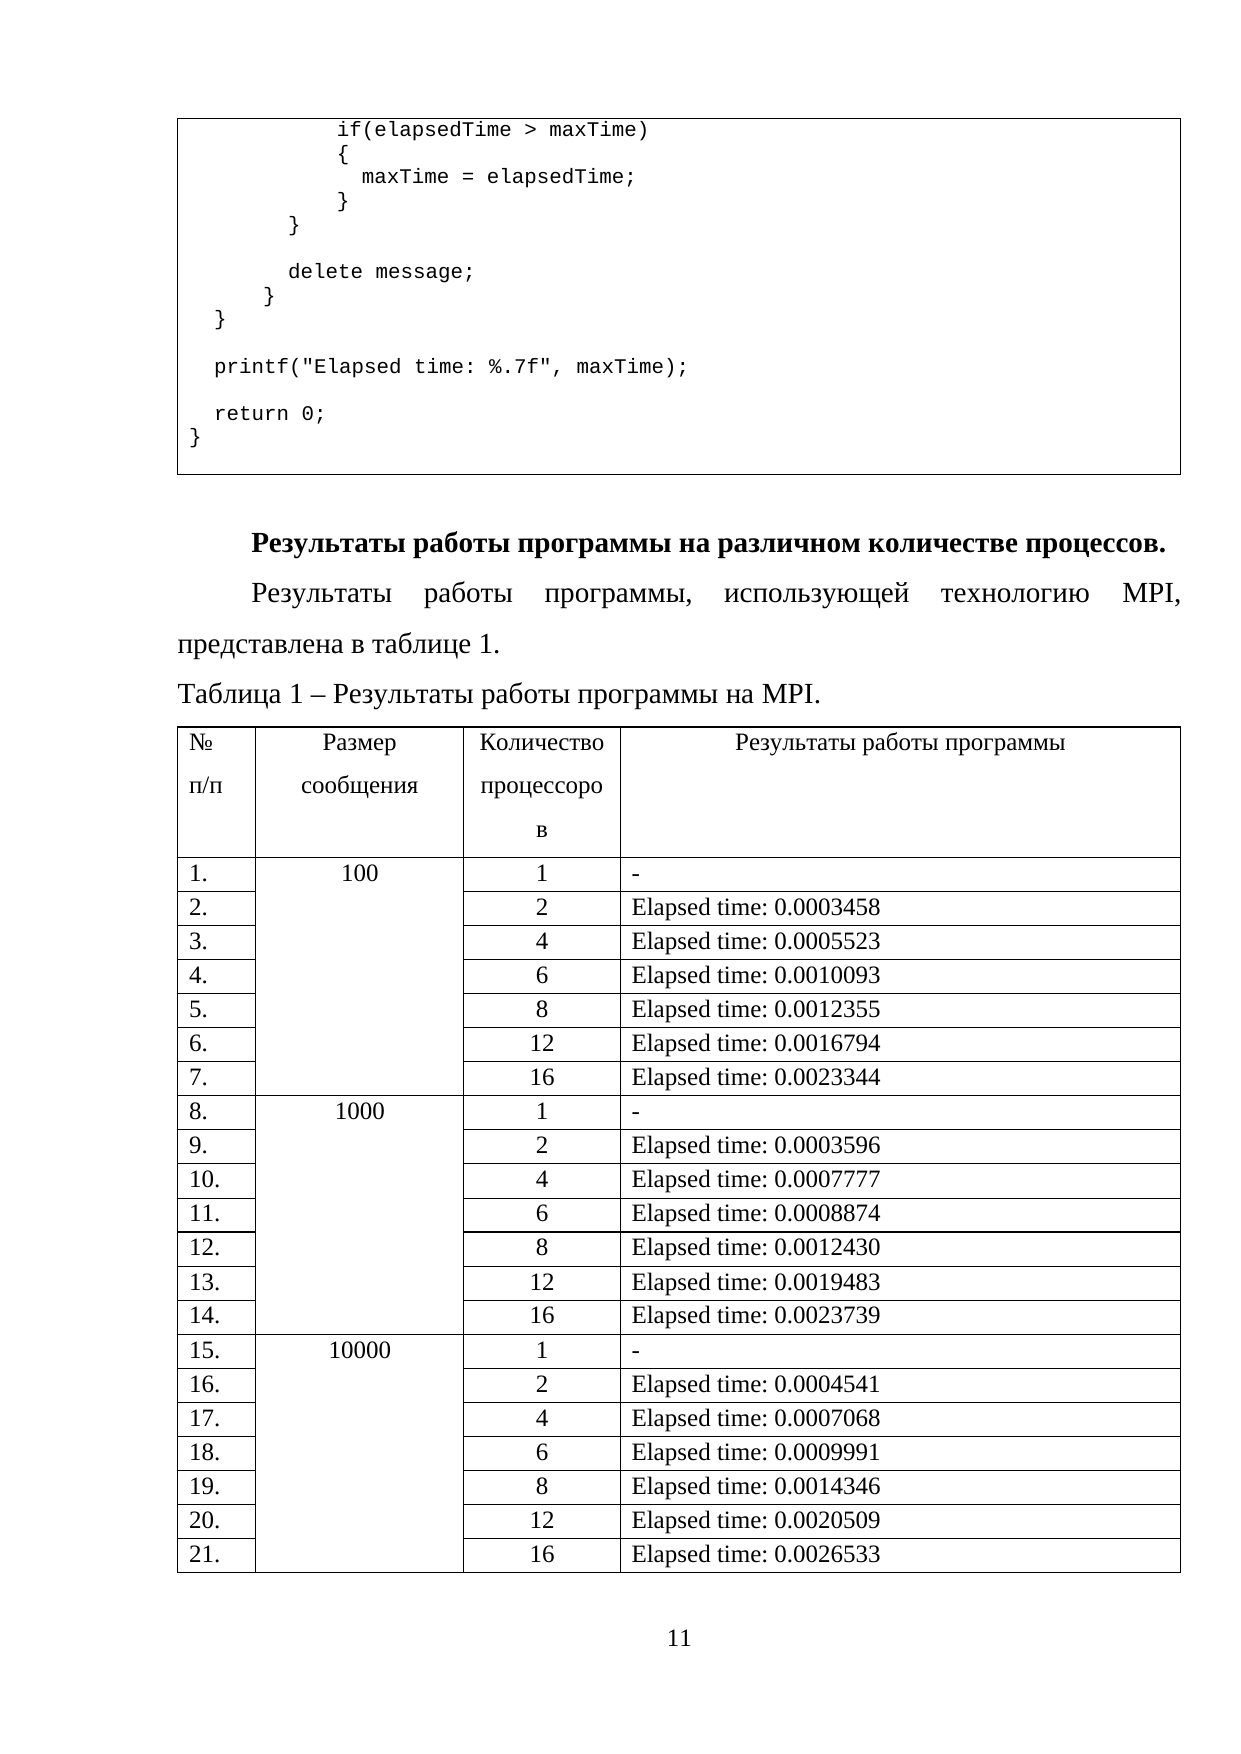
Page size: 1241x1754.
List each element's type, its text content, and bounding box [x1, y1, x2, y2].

table_cell 17. [178, 1403, 255, 1436]
table_cell 10. [178, 1164, 255, 1197]
table_cell - [621, 1096, 1180, 1129]
table_cell 100 [256, 858, 463, 1095]
table_cell - [621, 858, 1180, 891]
table_cell 13. [178, 1267, 255, 1299]
table_cell 9. [178, 1130, 255, 1163]
table_cell Elapsed time: 0.0012430 [621, 1233, 1180, 1266]
table_header Размер сообщения [256, 728, 463, 857]
table_cell 1 [464, 1096, 620, 1129]
table_cell 15. [178, 1335, 255, 1368]
table_cell Elapsed time: 0.0023344 [621, 1062, 1180, 1095]
table_cell Elapsed time: 0.0009991 [621, 1437, 1180, 1470]
table_cell 6 [464, 1199, 620, 1231]
table_cell Elapsed time: 0.0019483 [621, 1267, 1180, 1299]
table_cell 10000 [256, 1335, 463, 1572]
table_cell 4. [178, 960, 255, 993]
text Результаты работы программы, использующей технологию MPI, представлена в таблице 1. [177, 576, 1181, 659]
table_cell 12. [178, 1233, 255, 1266]
table_header № п/п [178, 728, 255, 857]
table_cell 3. [178, 926, 255, 959]
table_cell 16 [464, 1301, 620, 1334]
table_cell 4 [464, 1164, 620, 1197]
table_cell Elapsed time: 0.0003596 [621, 1130, 1180, 1163]
table_cell 2 [464, 1369, 620, 1402]
table_cell 1 [464, 858, 620, 891]
table_header Результаты работы программы [621, 728, 1180, 857]
table_cell 6. [178, 1028, 255, 1061]
table_cell Elapsed time: 0.0010093 [621, 960, 1180, 993]
table_cell Elapsed time: 0.0012355 [621, 994, 1180, 1027]
table_cell Elapsed time: 0.0023739 [621, 1301, 1180, 1334]
table_cell Elapsed time: 0.0008874 [621, 1199, 1180, 1231]
table_cell Elapsed time: 0.0004541 [621, 1369, 1180, 1402]
table_cell 8 [464, 994, 620, 1027]
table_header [178, 119, 1180, 474]
table_cell 12 [464, 1505, 620, 1538]
table_cell 21. [178, 1539, 255, 1572]
table_cell Elapsed time: 0.0007068 [621, 1403, 1180, 1436]
table_cell 5. [178, 994, 255, 1027]
table_cell Elapsed time: 0.0016794 [621, 1028, 1180, 1061]
table_cell 8 [464, 1471, 620, 1504]
table_cell 12 [464, 1028, 620, 1061]
table_cell 7. [178, 1062, 255, 1095]
table_cell 6 [464, 1437, 620, 1470]
table_cell Elapsed time: 0.0014346 [621, 1471, 1180, 1504]
table_cell 2 [464, 1130, 620, 1163]
table_header Количество процессоров [464, 728, 620, 857]
table_cell 4 [464, 1403, 620, 1436]
table_cell 20. [178, 1505, 255, 1538]
table_cell 18. [178, 1437, 255, 1470]
table_cell - [621, 1335, 1180, 1368]
table_cell 14. [178, 1301, 255, 1334]
table_cell 16. [178, 1369, 255, 1402]
table_cell Elapsed time: 0.0005523 [621, 926, 1180, 959]
text Таблица 1 – Результаты работы программы на MPI. [177, 676, 1181, 710]
table_cell 8 [464, 1233, 620, 1266]
table_cell 2 [464, 892, 620, 925]
table_cell 1. [178, 858, 255, 891]
table_cell 12 [464, 1267, 620, 1299]
table_cell 1 [464, 1335, 620, 1368]
table_cell 19. [178, 1471, 255, 1504]
table_cell Elapsed time: 0.0003458 [621, 892, 1180, 925]
table_cell 16 [464, 1062, 620, 1095]
table_cell 6 [464, 960, 620, 993]
table_cell 16 [464, 1539, 620, 1572]
table_cell 11. [178, 1199, 255, 1231]
text Результаты работы программы на различном количестве процессов. [177, 525, 1181, 559]
table_cell 8. [178, 1096, 255, 1129]
table_cell 1000 [256, 1096, 463, 1334]
table_cell Elapsed time: 0.0020509 [621, 1505, 1180, 1538]
table_cell 4 [464, 926, 620, 959]
table_cell Elapsed time: 0.0007777 [621, 1164, 1180, 1197]
table_cell Elapsed time: 0.0026533 [621, 1539, 1180, 1572]
table_cell 2. [178, 892, 255, 925]
